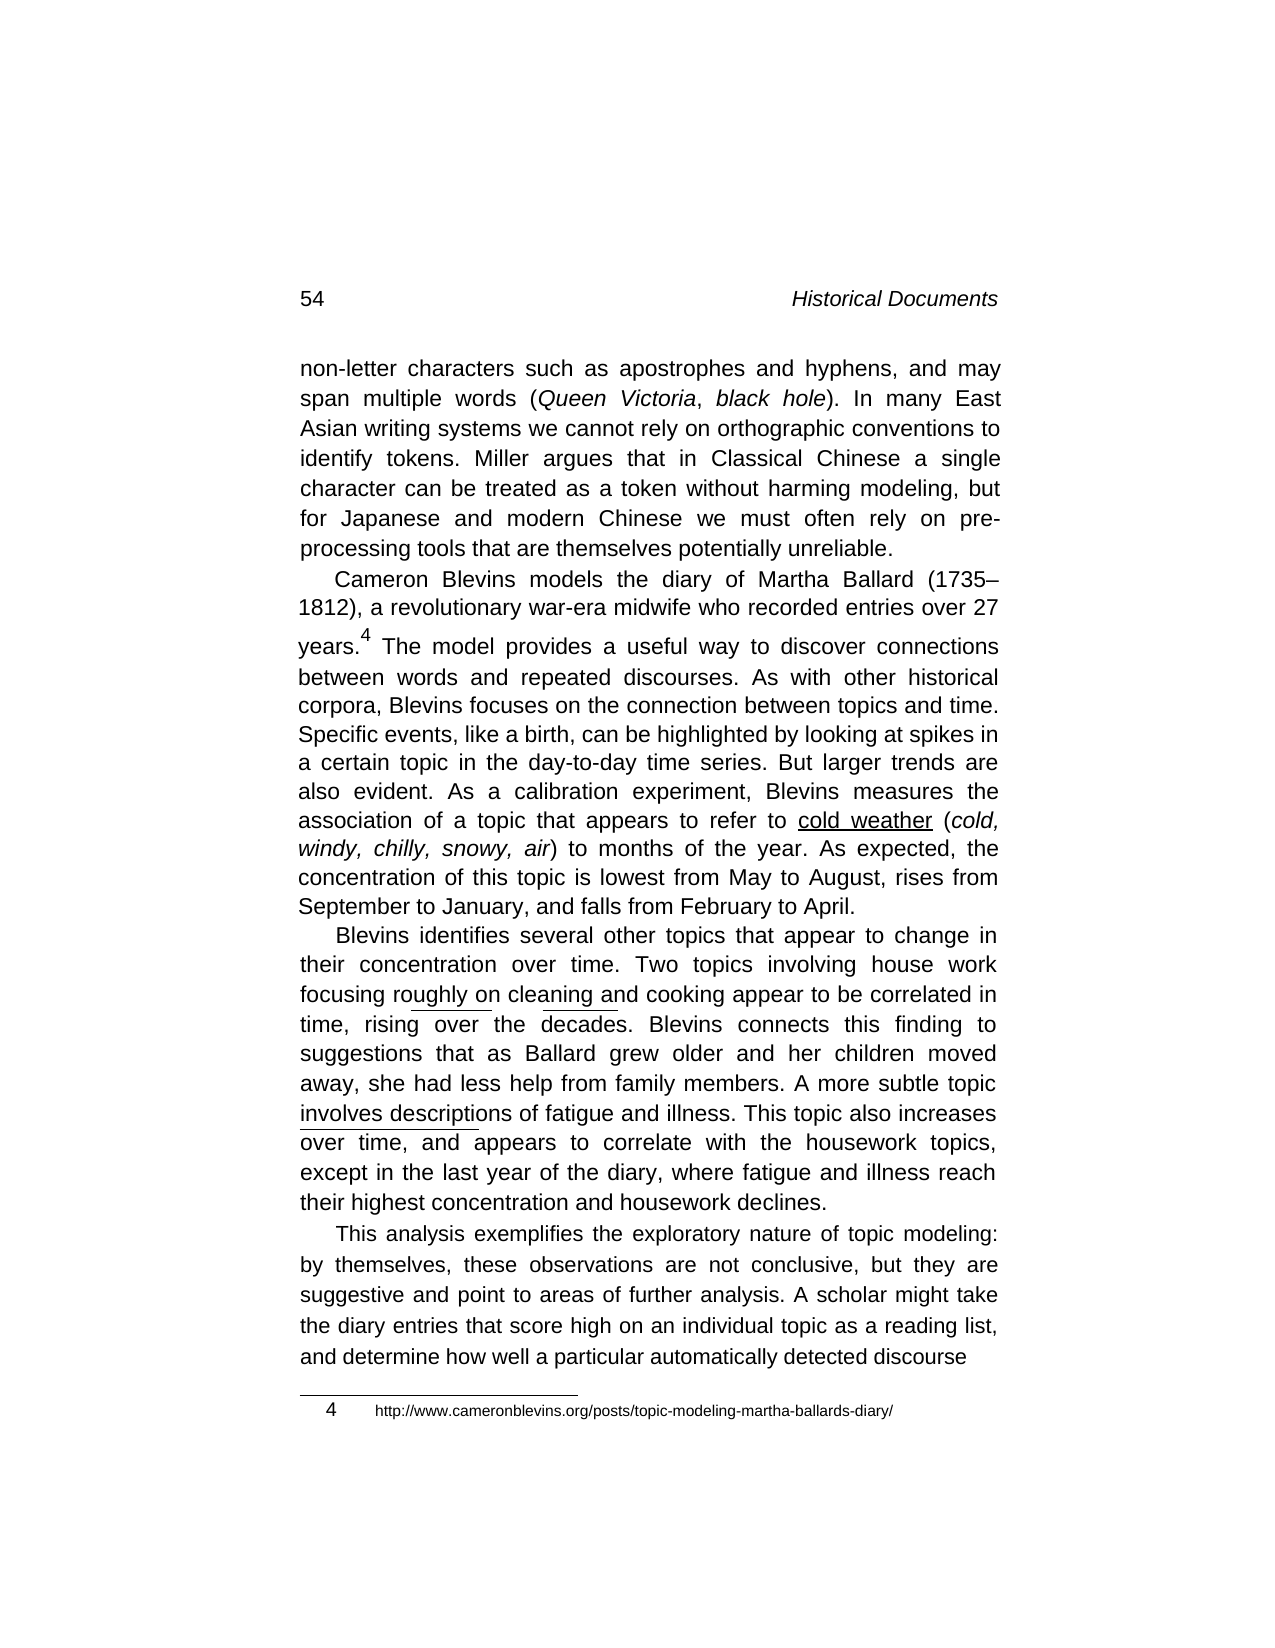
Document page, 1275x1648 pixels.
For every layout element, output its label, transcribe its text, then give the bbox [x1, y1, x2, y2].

list http://www.cameronblevins.org/posts/topic-modeling-martha-ballards-diary/ [326, 1398, 1125, 1421]
text 54 Historical Documents [300, 286, 1125, 311]
text This analysis exemplifies the exploratory nature of topic modeling: by themselves, these observations are not conclusive, but they are suggestive and point to areas of further analysis. A scholar might take the diary entries that score high on an individual topic as a reading list, and determine how well a particular automatically detected discourse [300, 1221, 999, 1369]
text non-letter characters such as apostrophes and hyphens, and may span multiple words (Queen Victoria, black hole). In many East Asian writing systems we cannot rely on orthographic conventions to identify tokens. Miller argues that in Classical Chinese a single character can be treated as a token without harming modeling, but for Japanese and modern Chinese we must often rely on pre-processing tools that are themselves potentially unreliable. [300, 355, 1001, 561]
text Blevins identifies several other topics that appear to change in their concentration over time. Two topics involving house work focusing roughly on cleaning and cooking appear to be correlated in time, rising over the decades. Blevins connects this finding to suggestions that as Ballard grew older and her children moved away, she had less help from family members. A more subtle topic involves descriptions of fatigue and illness. This topic also increases over time, and appears to correlate with the housework topics, except in the last year of the diary, where fatigue and illness reach their highest concentration and housework declines. [300, 922, 997, 1215]
text Cameron Blevins models the diary of Martha Ballard (1735–1812), a revolutionary war-era midwife who recorded entries over 27 years.4 The model provides a useful way to discover connections between words and repeated discourses. As with other historical corpora, Blevins focuses on the connection between topics and time. Specific events, like a birth, can be highlighted by looking at spikes in a certain topic in the day-to-day time series. But larger trends are also evident. As a calibration experiment, Blevins measures the association of a topic that appears to refer to cold weather (cold, windy, chilly, snowy, air) to months of the year. As expected, the concentration of this topic is lowest from May to August, rises from September to January, and falls from February to April. [298, 566, 999, 919]
